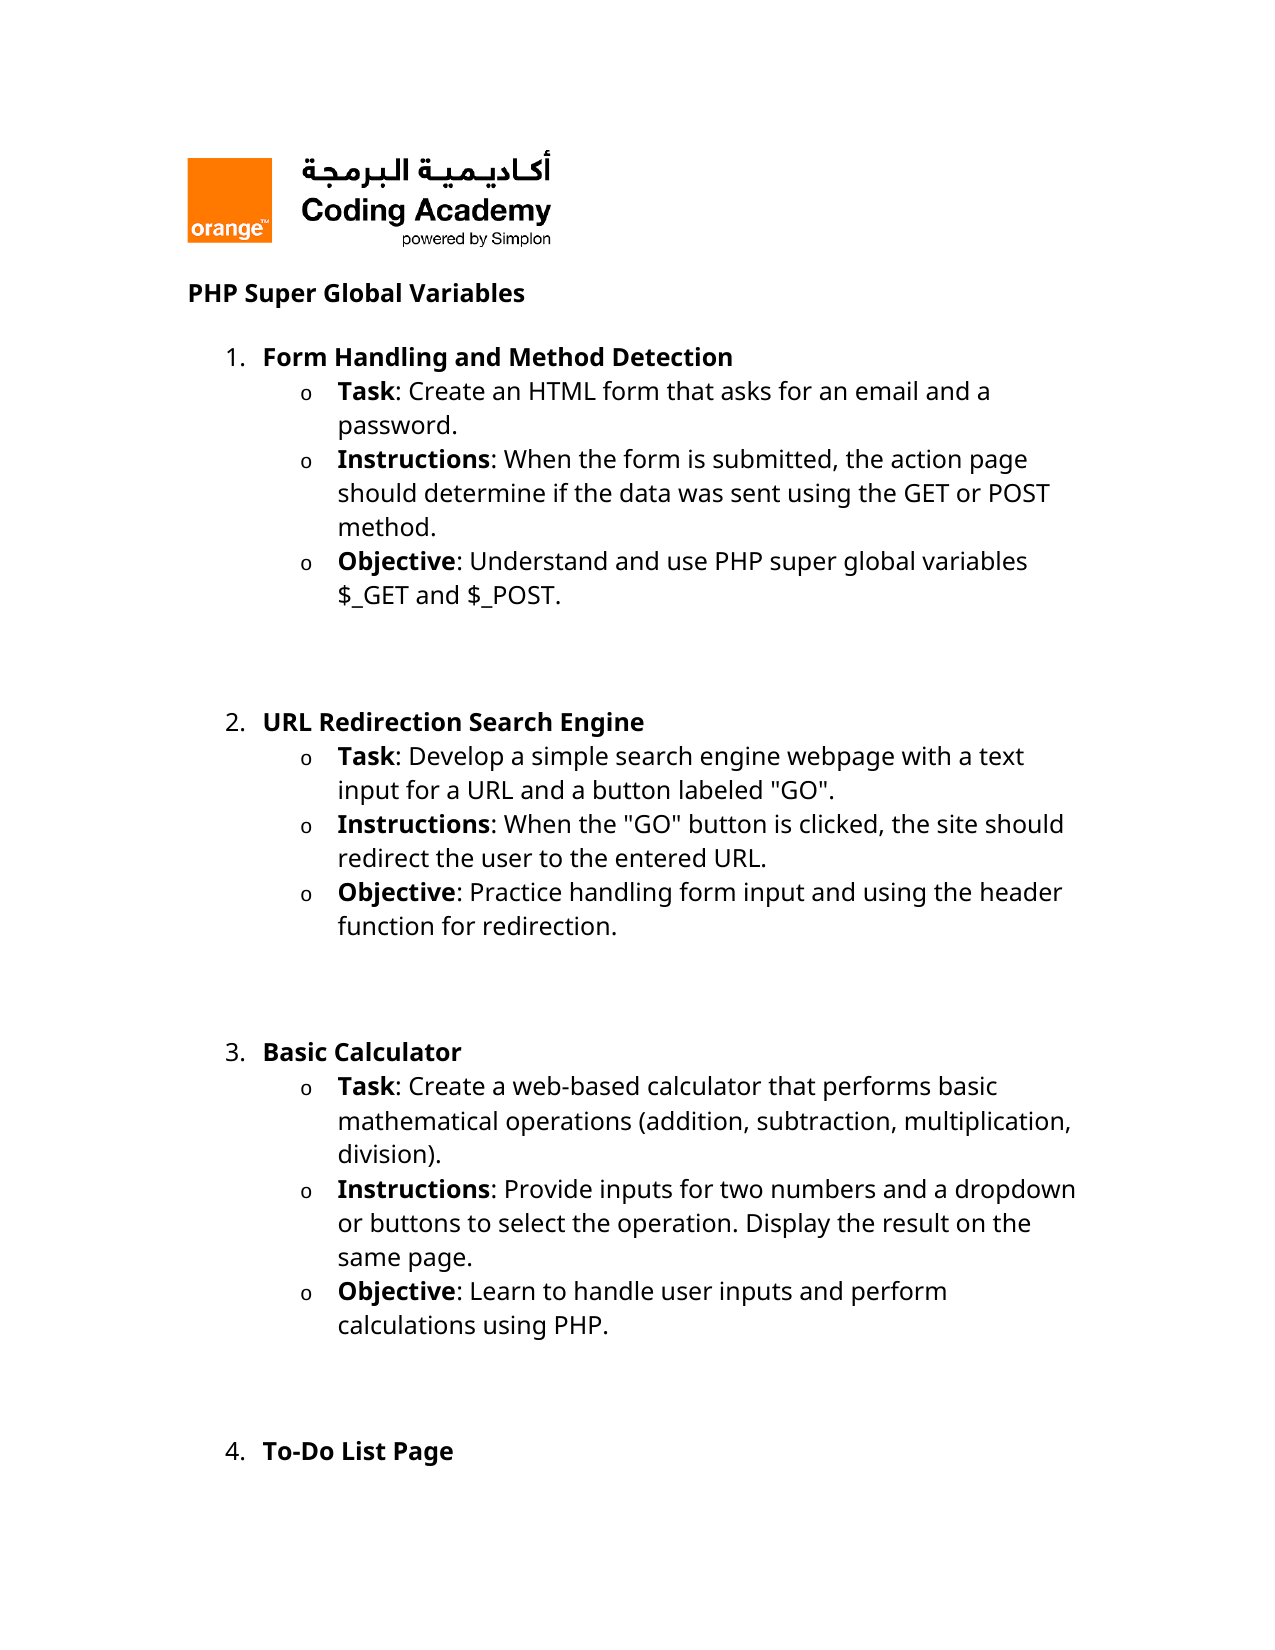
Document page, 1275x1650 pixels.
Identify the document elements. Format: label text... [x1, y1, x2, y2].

list Form Handling and Method Detection [225, 339, 1087, 373]
list URL Redirection Search Engine [225, 704, 1087, 738]
list Instructions: When the "GO" button is clicked, the site should redirect the user to the entered URL. [300, 806, 1087, 874]
list Objective: Understand and use PHP super global variables $_GET and $_POST. [300, 544, 1087, 612]
list Task: Develop a simple search engine webpage with a text input for a URL and a button labeled "GO". [300, 738, 1087, 806]
picture [187, 150, 551, 247]
list To-Do List Page [225, 1434, 1087, 1468]
list Instructions: When the form is submitted, the action page should determine if the data was sent using the GET or POST method. [300, 441, 1087, 544]
list Task: Create a web-based calculator that performs basic mathematical operations (addition, subtraction, multiplication, division). [300, 1069, 1087, 1171]
list Task: Create an HTML form that asks for an email and a password. [300, 373, 1087, 441]
list Objective: Practice handling form input and using the header function for redirection. [300, 874, 1087, 943]
list Basic Calculator [225, 1035, 1087, 1069]
text PHP Super Global Variables [187, 276, 1087, 310]
list Instructions: Provide inputs for two numbers and a dropdown or buttons to select the operation. Display the result on the same page. [300, 1171, 1087, 1273]
list Objective: Learn to handle user inputs and perform calculations using PHP. [300, 1273, 1087, 1342]
